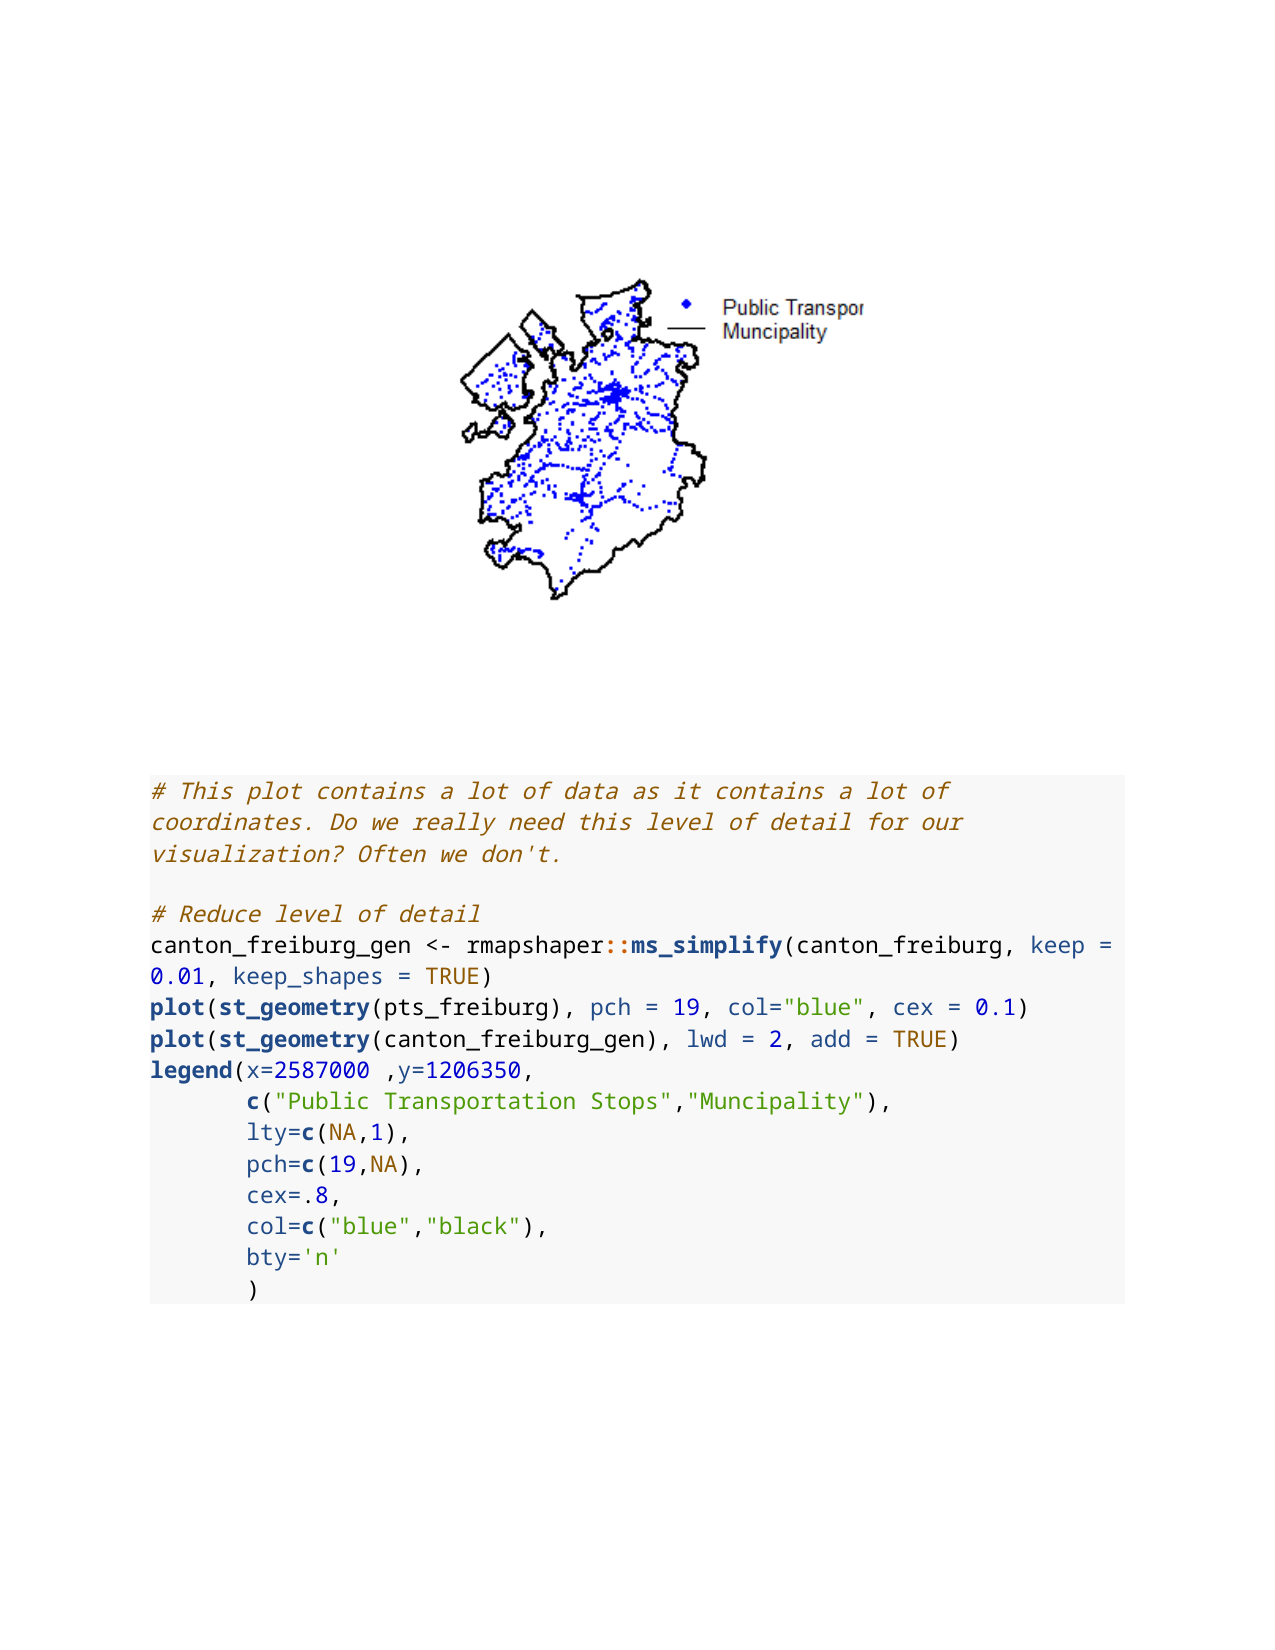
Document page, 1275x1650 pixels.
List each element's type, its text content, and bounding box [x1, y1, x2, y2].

text # This plot contains a lot of data as it contains a lot of coordinates. Do we really need this level of detail for our visualization? Often we don't. # Reduce level of detail canton_freiburg_gen <- rmapshaper::ms_simplify(canton_freiburg, keep = 0.01, keep_shapes = TRUE) plot(st_geometry(pts_freiburg), pch = 19, col="blue", cex = 0.1) plot(st_geometry(canton_freiburg_gen), lwd = 2, add = TRUE) legend(x=2587000 ,y=1206350, c("Public Transportation Stops","Muncipality"), lty=c(NA,1), pch=c(19,NA), cex=.8, col=c("blue","black"), bty='n' ) [150, 775, 1125, 1304]
picture [168, 150, 927, 757]
